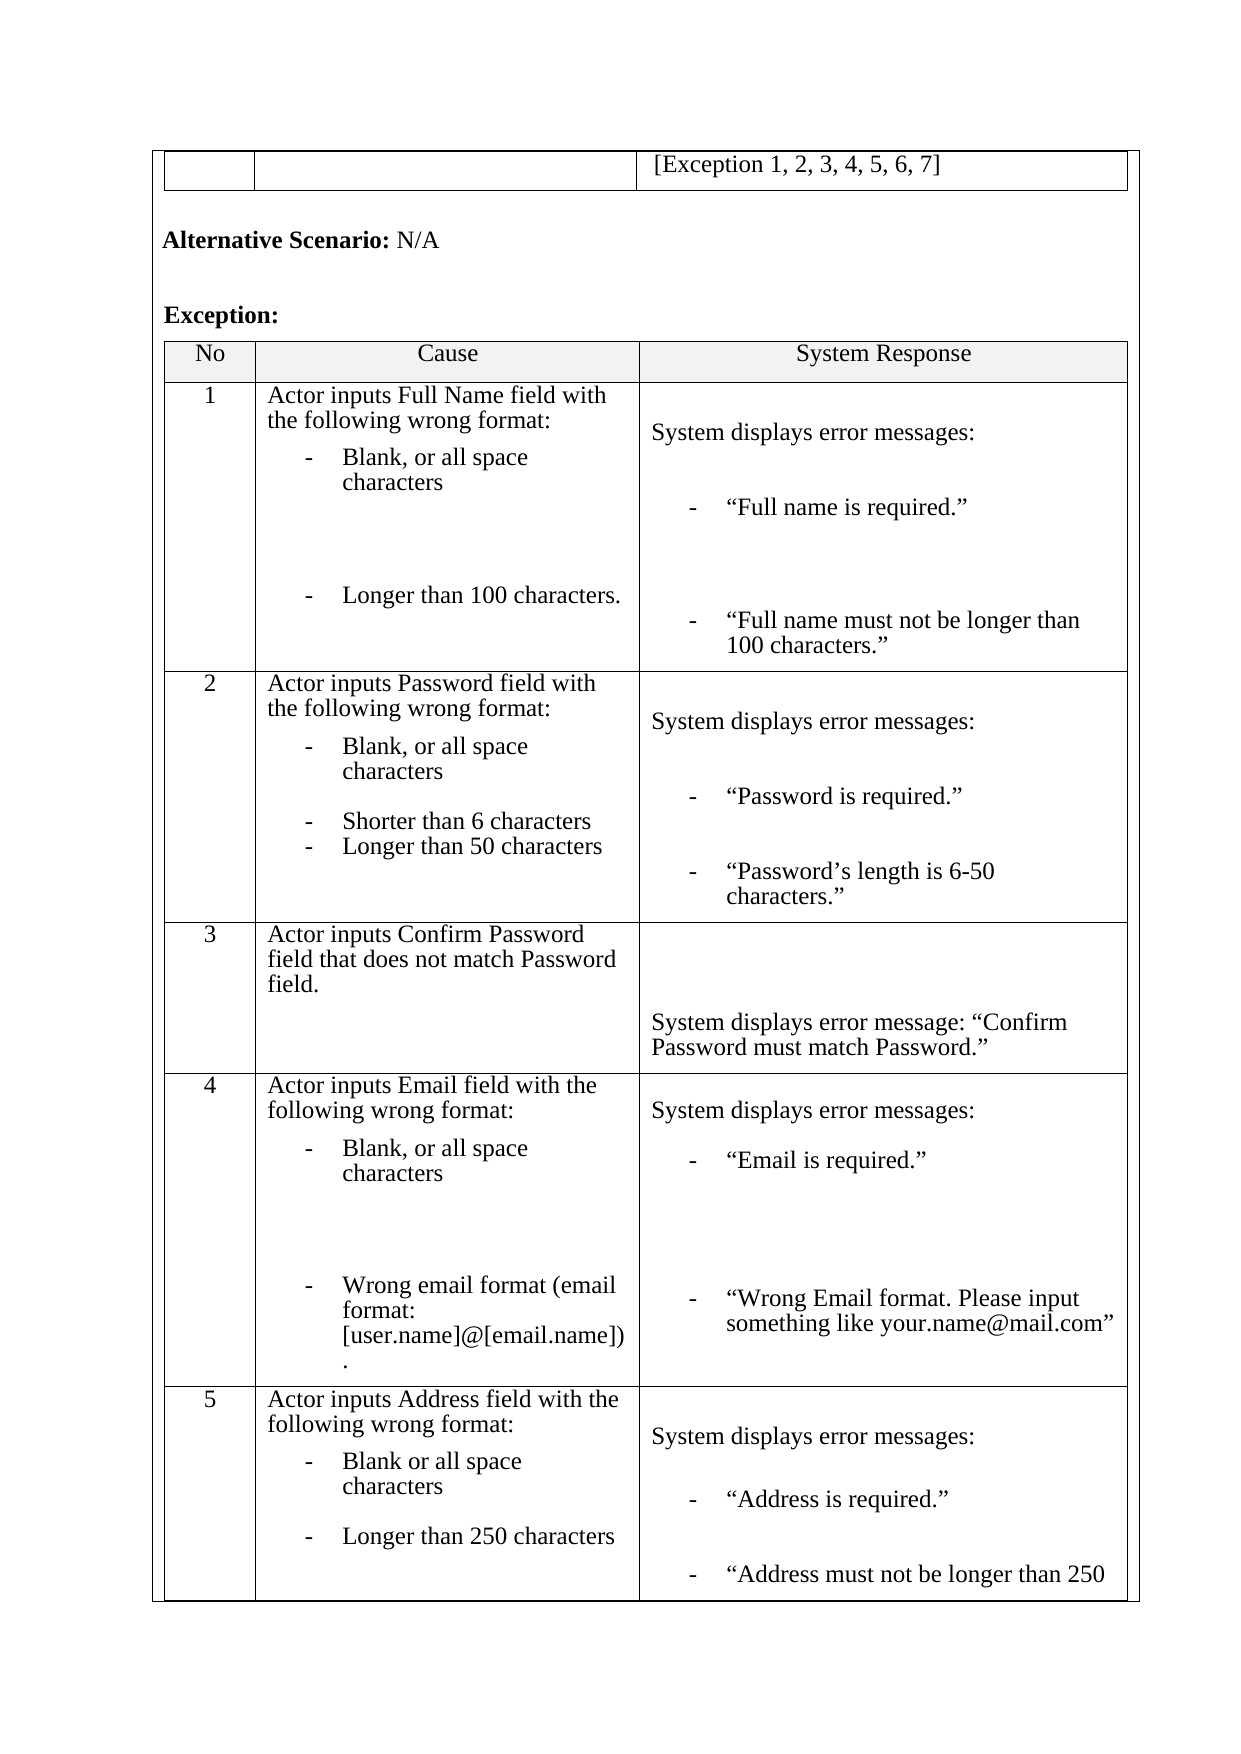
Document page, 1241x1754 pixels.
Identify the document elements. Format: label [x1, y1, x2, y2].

table_cell [153, 151, 1139, 1601]
